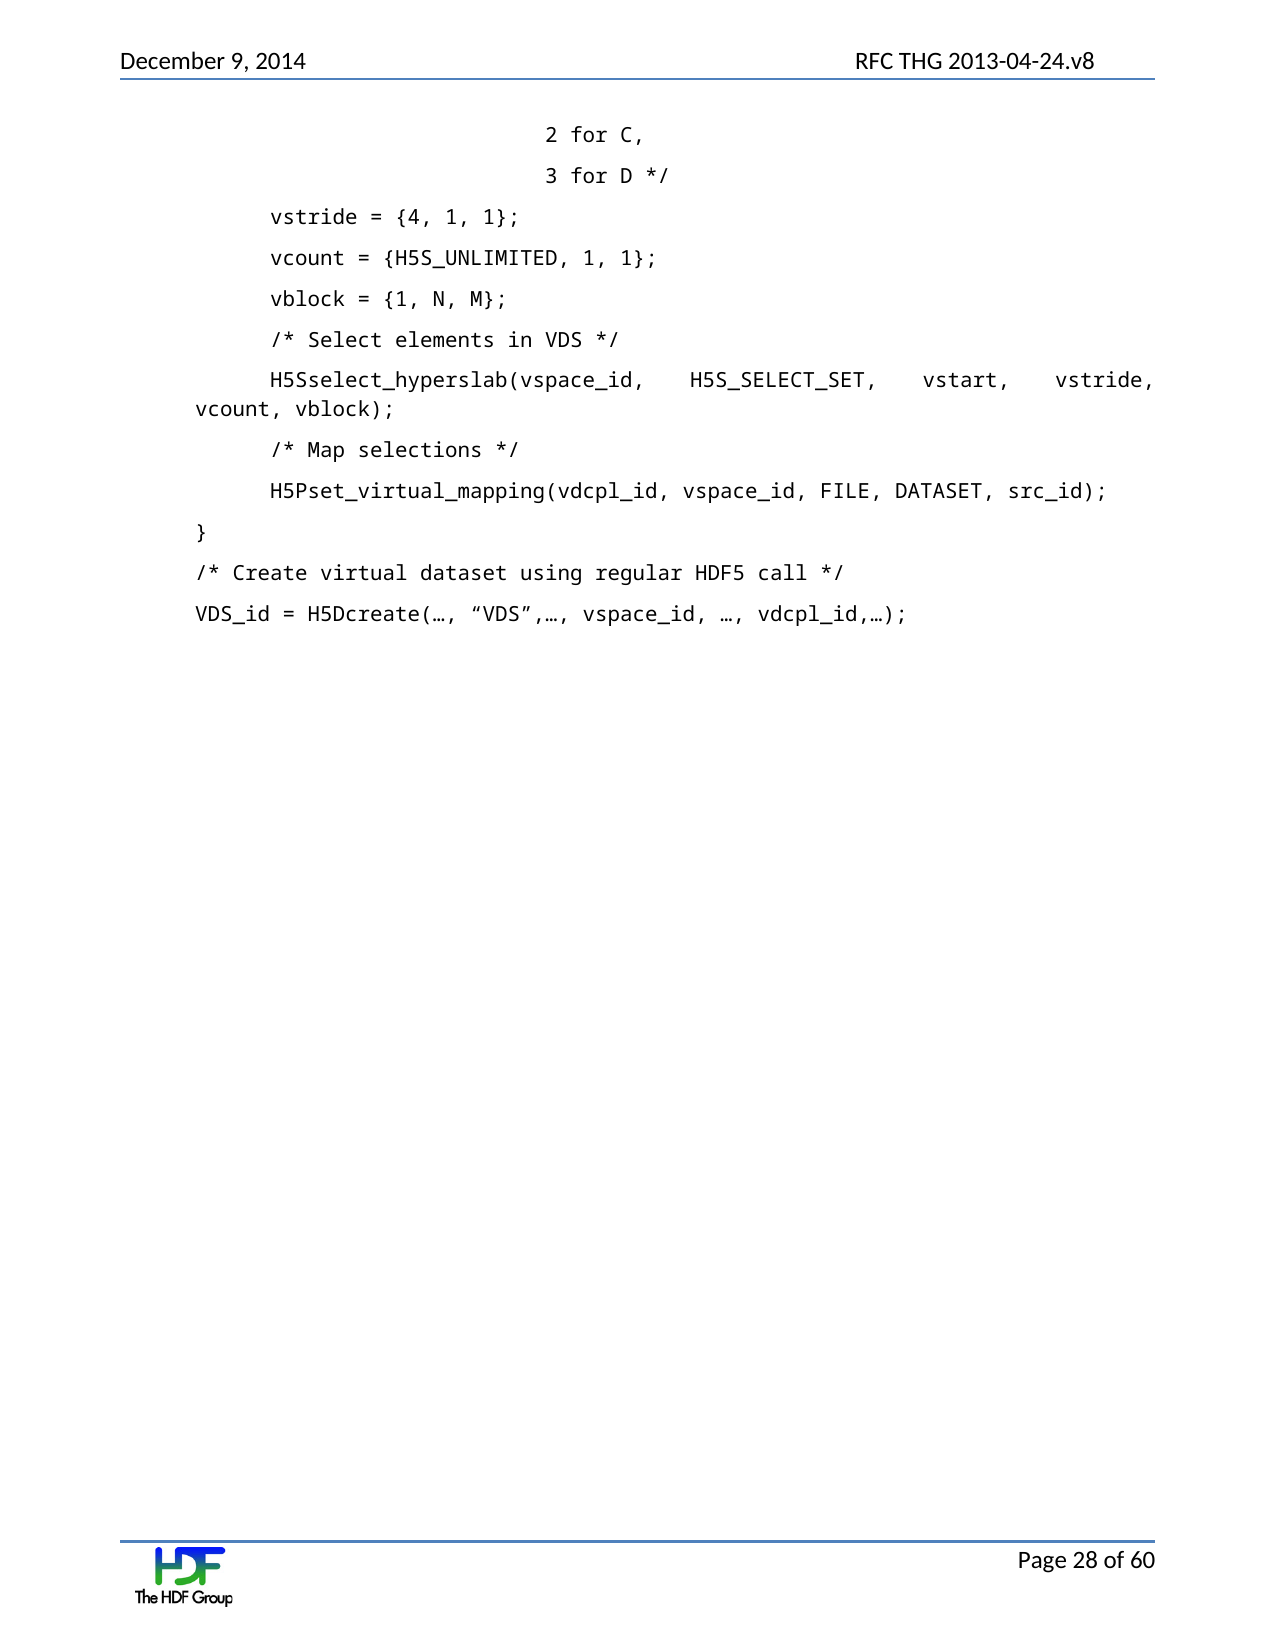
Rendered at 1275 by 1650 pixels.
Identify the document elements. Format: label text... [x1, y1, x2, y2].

text H5Pset_virtual_mapping(vdcpl_id, vspace_id, FILE, DATASET, src_id); [120, 476, 1155, 504]
text 3 for D */ [195, 161, 1155, 189]
text /* Select elements in VDS */ [195, 325, 1155, 353]
text /* Map selections */ [195, 435, 1155, 463]
picture [135, 1547, 233, 1607]
text vcount = {H5S_UNLIMITED, 1, 1}; [195, 243, 1155, 271]
text /* Create virtual dataset using regular HDF5 call */ [120, 558, 1155, 586]
text vblock = {1, N, M}; [195, 284, 1155, 312]
text } [120, 517, 1155, 545]
text 2 for C, [195, 120, 1155, 148]
text vstride = {4, 1, 1}; [195, 202, 1155, 230]
text VDS_id = H5Dcreate(…, “VDS”,…, vspace_id, …, vdcpl_id,…); [120, 599, 1155, 627]
text H5Sselect_hyperslab(vspace_id, H5S_SELECT_SET, vstart, vstride, vcount, vblock); [195, 366, 1155, 422]
